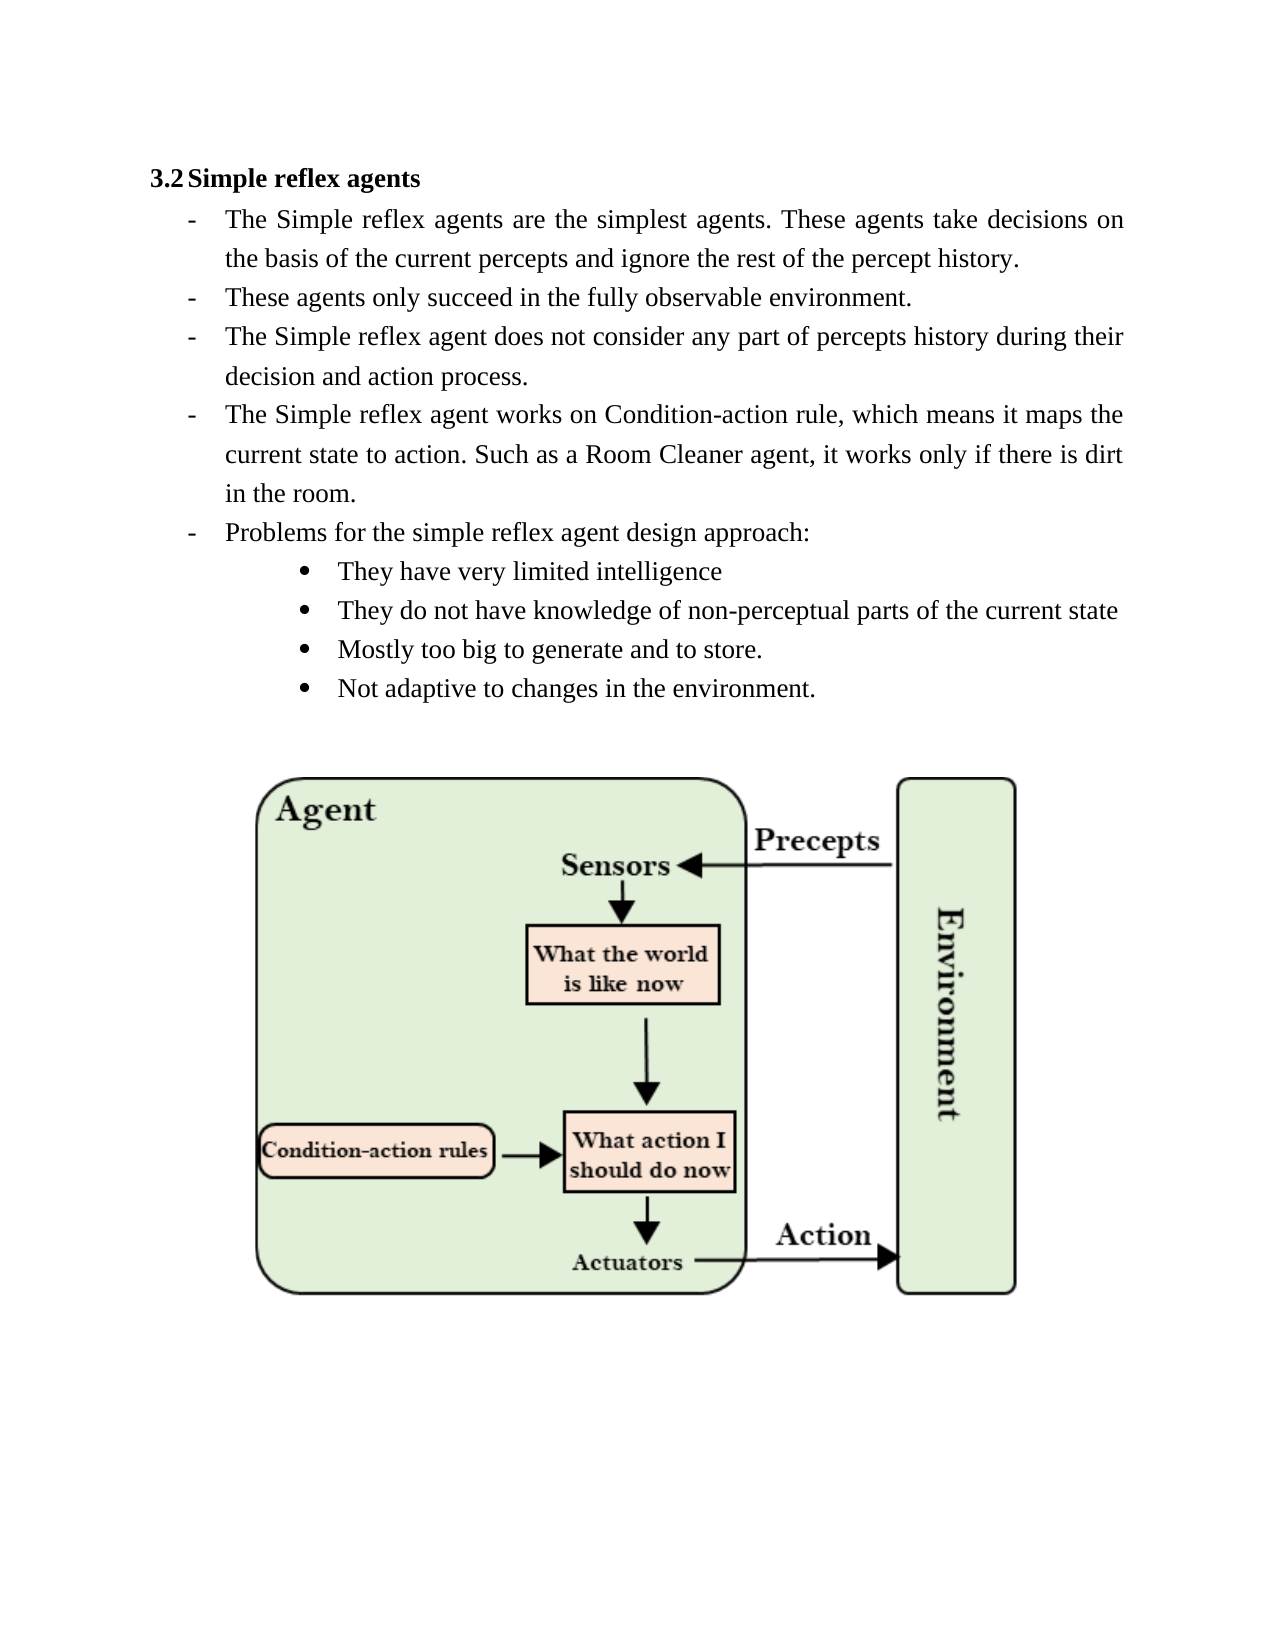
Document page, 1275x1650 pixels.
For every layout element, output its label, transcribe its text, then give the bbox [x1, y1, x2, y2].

list These agents only succeed in the fully observable environment. [187, 273, 1125, 313]
list They do not have knowledge of non-perceptual parts of the current state [300, 586, 1125, 625]
list Mostly too big to generate and to store. [300, 625, 1125, 664]
list The Simple reflex agent does not consider any part of percepts history during their decision and action process. [187, 313, 1125, 391]
list The Simple reflex agents are the simplest agents. These agents take decisions on the basis of the current percepts and ignore the rest of the percept history. [187, 195, 1125, 273]
picture [255, 777, 1020, 1300]
list The Simple reflex agent works on Condition-action rule, which means it maps the current state to action. Such as a Room Cleaner agent, it works only if there is dirt in the room. [187, 391, 1125, 508]
list They have very limited intelligence [300, 547, 1125, 586]
list Problems for the simple reflex agent design approach: [187, 508, 1125, 547]
list Not adaptive to changes in the environment. [300, 664, 1125, 703]
list Simple reflex agents [150, 162, 1125, 194]
